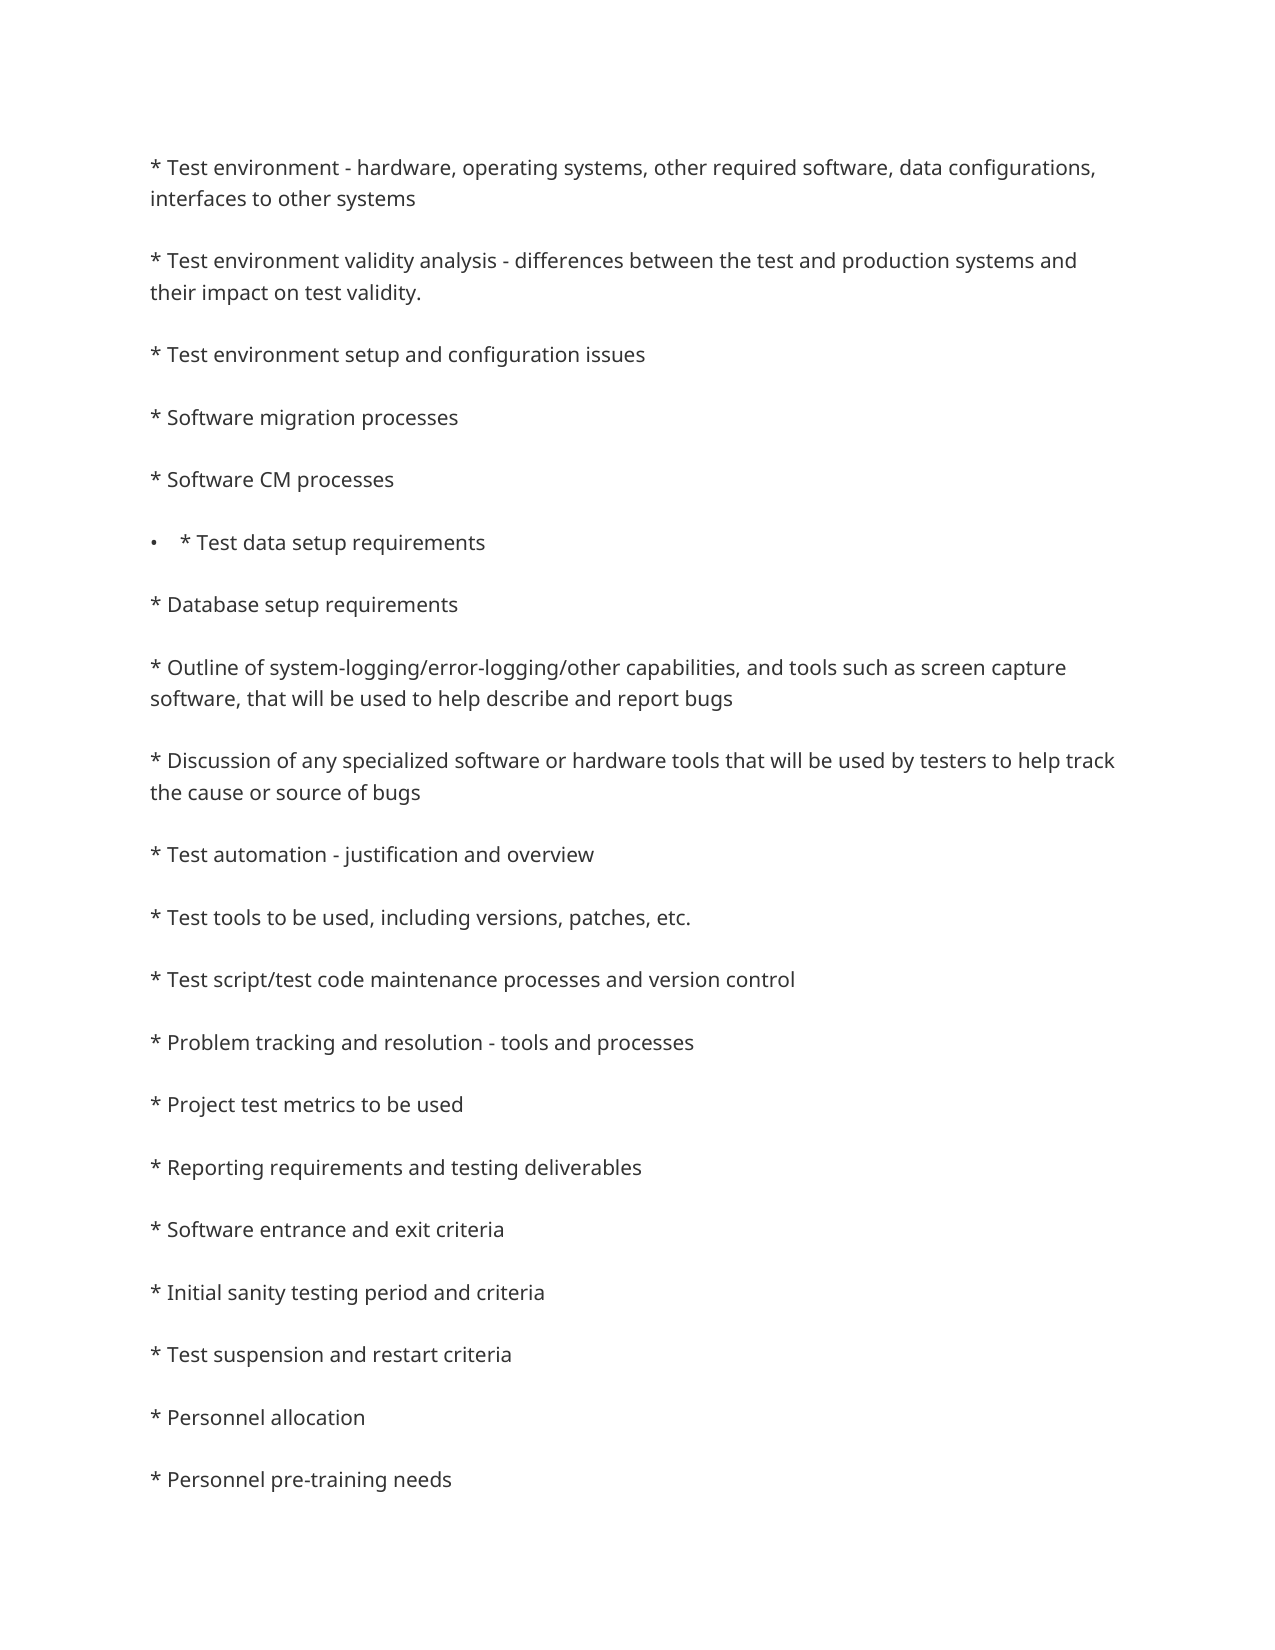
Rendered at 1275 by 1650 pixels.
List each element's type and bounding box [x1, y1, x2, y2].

text [150, 150, 1125, 1494]
